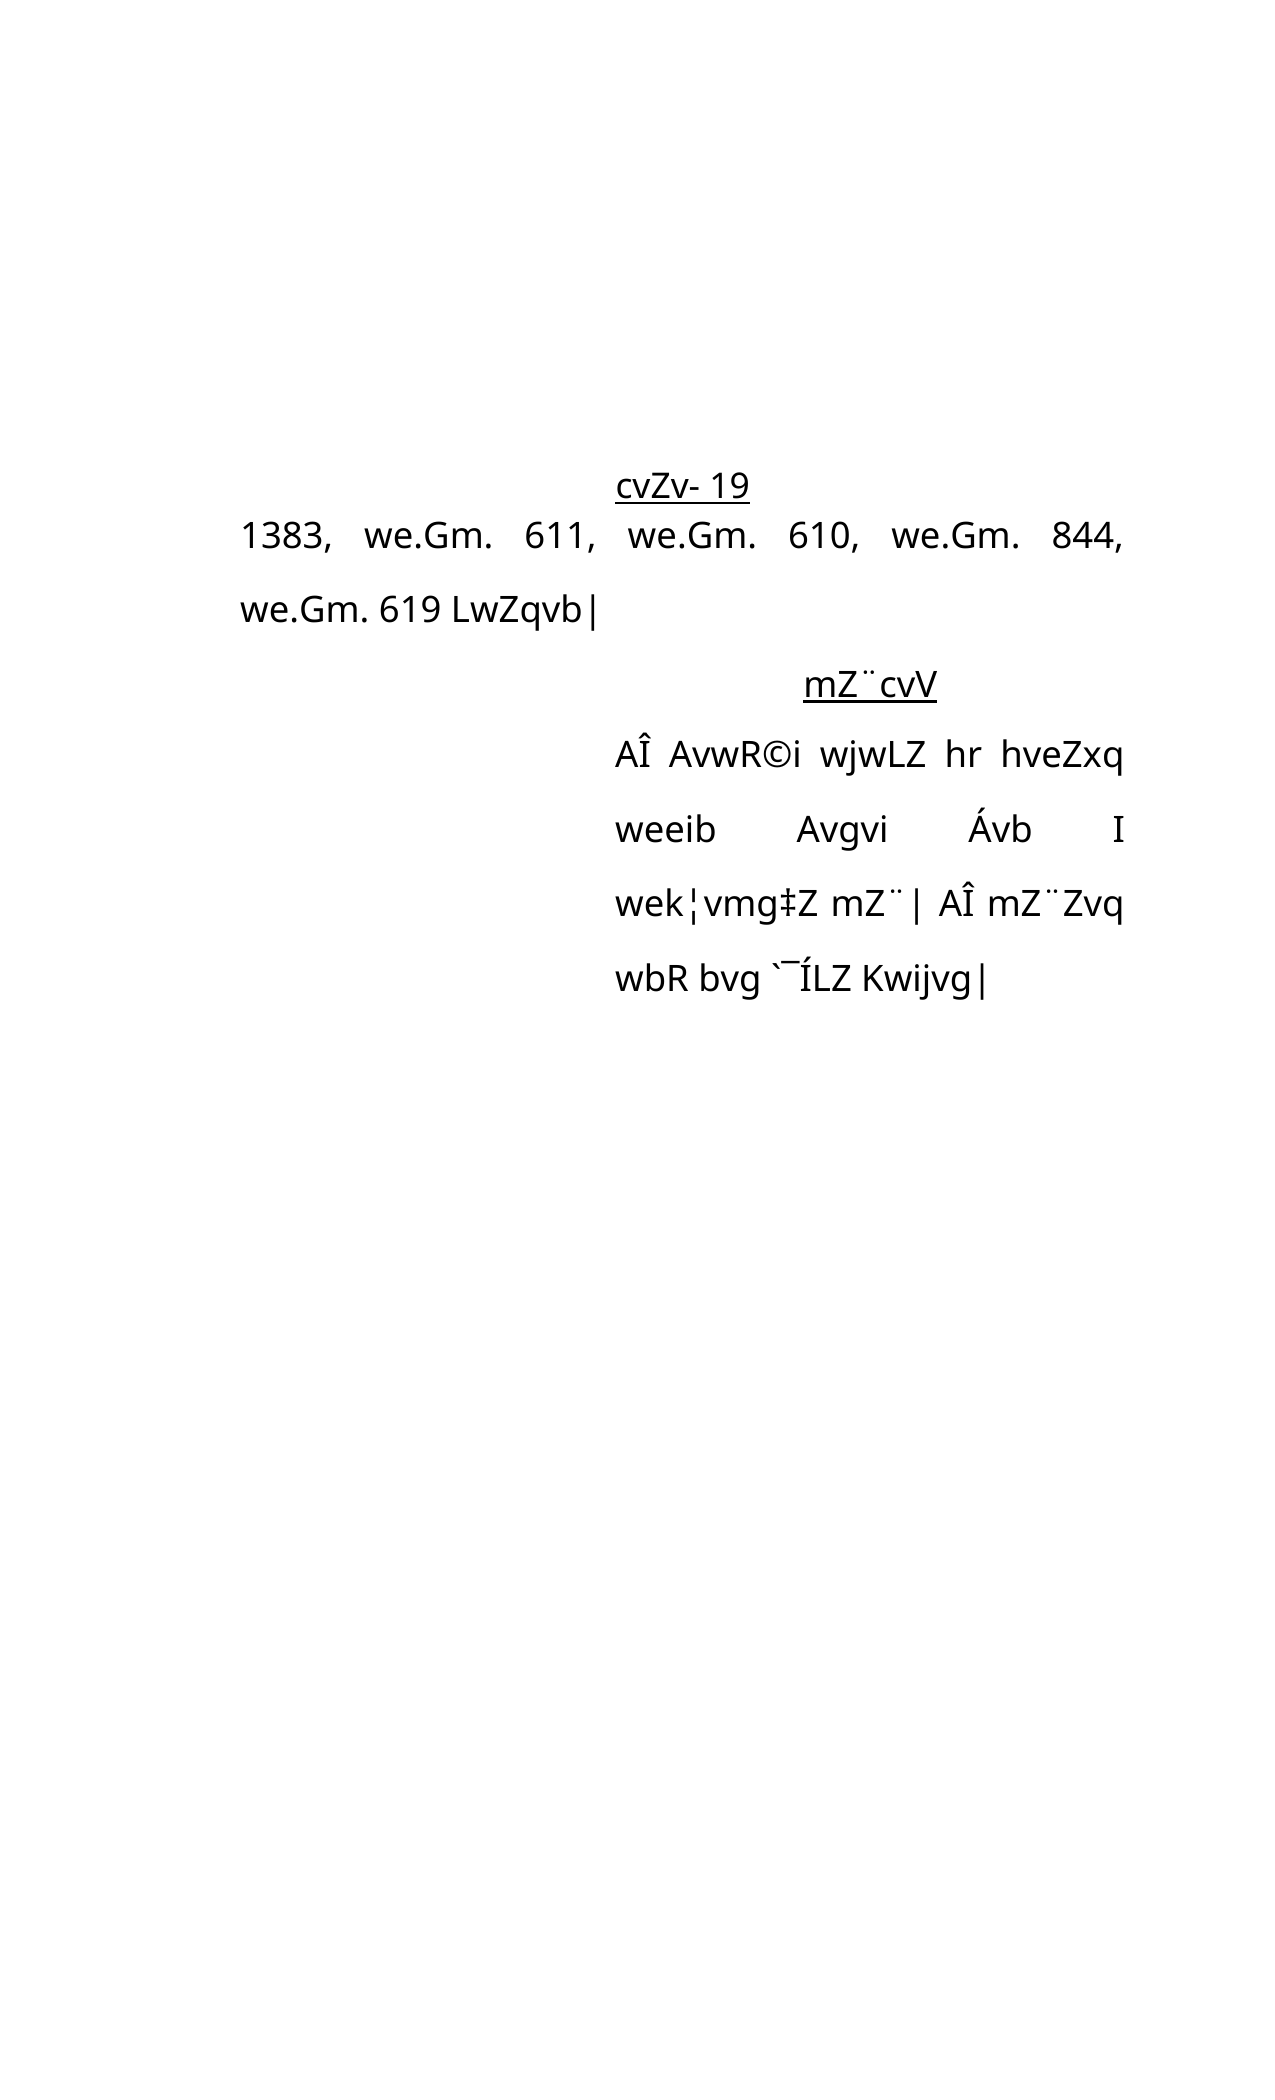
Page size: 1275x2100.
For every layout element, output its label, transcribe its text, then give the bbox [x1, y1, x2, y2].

text mZ¨cvV [615, 658, 1125, 708]
text AÎ AvwR©i wjwLZ hr hveZxq weeib Avgvi Ávb I wek¦vmg‡Z mZ¨| AÎ mZ¨Zvq wbR bvg `¯ÍLZ Kwijvg| [615, 728, 1125, 1002]
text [240, 509, 1125, 633]
